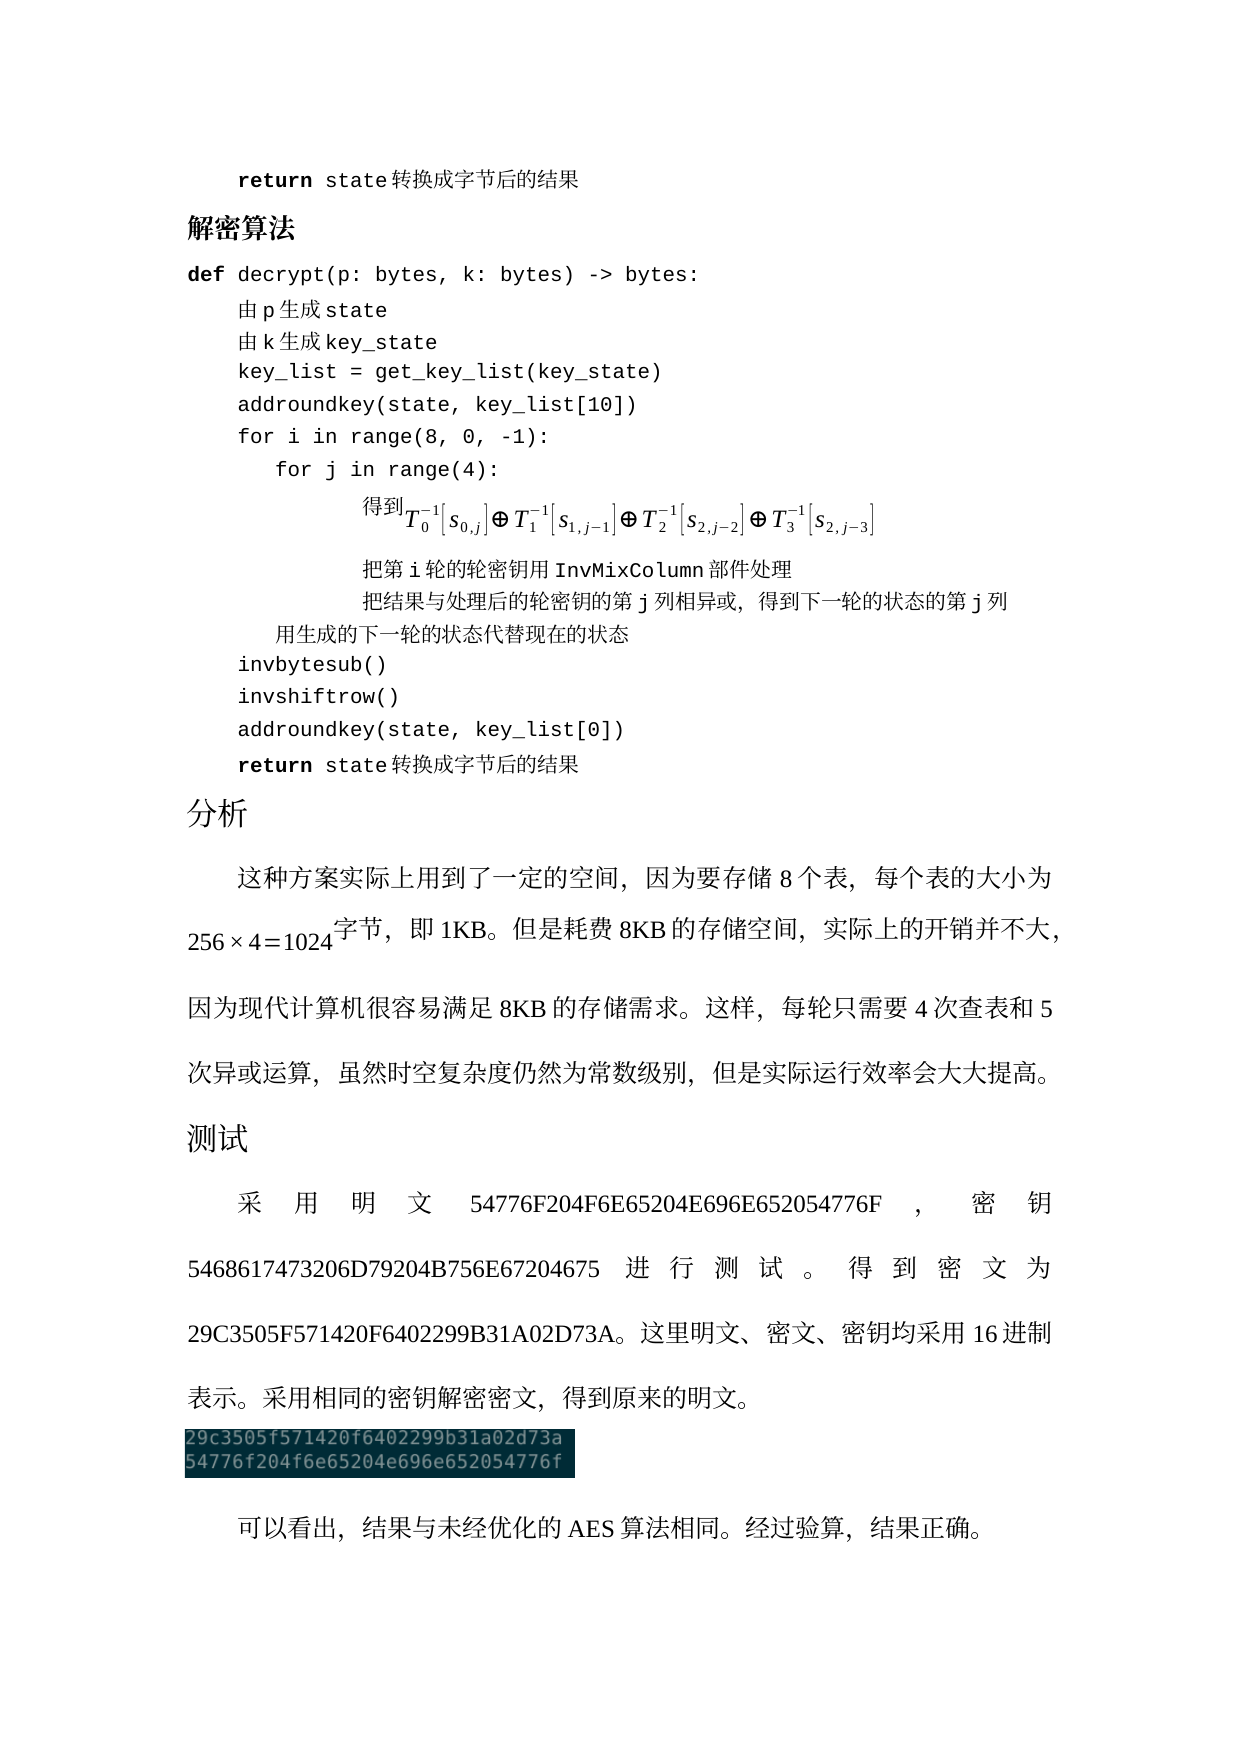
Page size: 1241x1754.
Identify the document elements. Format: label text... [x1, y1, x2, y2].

picture [340, 1455, 348, 1469]
picture [553, 1456, 560, 1468]
picture [211, 1455, 218, 1467]
picture [541, 1455, 550, 1468]
text addroundkey(state, key_list[10]) [187, 389, 1053, 422]
picture [269, 1455, 278, 1468]
picture [352, 1429, 360, 1444]
picture [328, 1455, 337, 1468]
text invbytesub() [187, 649, 1053, 682]
picture [387, 1431, 396, 1442]
picture [222, 1439, 230, 1445]
picture [459, 1455, 466, 1469]
subtitle 分析 [186, 779, 1053, 844]
picture [494, 1455, 501, 1468]
picture [459, 1431, 466, 1445]
picture [482, 1434, 490, 1444]
picture [281, 1455, 289, 1467]
picture [411, 1431, 419, 1444]
picture [246, 1431, 254, 1444]
picture [258, 1431, 265, 1445]
text 得到 [187, 487, 1053, 552]
picture [482, 1455, 491, 1468]
picture [258, 1455, 265, 1468]
picture [543, 1432, 549, 1442]
picture [423, 1431, 431, 1444]
picture [293, 1431, 301, 1439]
picture [530, 1455, 537, 1467]
picture [352, 1455, 360, 1468]
picture [553, 1434, 561, 1444]
picture [400, 1431, 407, 1438]
picture [234, 1431, 241, 1445]
subtitle 测试 [186, 1104, 1053, 1169]
picture [234, 1455, 242, 1468]
picture [306, 1431, 313, 1444]
picture [222, 1455, 230, 1463]
picture [470, 1455, 478, 1468]
picture [471, 1431, 478, 1444]
subtitle 解密算法 [187, 194, 1008, 259]
text for i in range(8, 0, -1): [187, 422, 1053, 454]
picture [376, 1431, 384, 1444]
text 把第i轮的轮密钥用InvMixColumn部件处理 [187, 552, 1053, 584]
picture [376, 1455, 384, 1468]
picture [317, 1458, 325, 1468]
text 可以看出，结果与未经优化的AES算法相同。经过验算，结果正确。 [187, 1494, 1053, 1559]
text 用生成的下一轮的状态代替现在的状态 [187, 617, 1053, 649]
picture [423, 1455, 431, 1468]
picture [447, 1455, 455, 1468]
text return state转换成字节后的结果 [187, 162, 1053, 194]
picture [506, 1431, 513, 1444]
picture [270, 1431, 277, 1443]
picture [329, 1431, 336, 1438]
picture [494, 1431, 502, 1444]
text invshiftrow() [187, 682, 1053, 714]
picture [518, 1455, 525, 1468]
text 采用明文54776F204F6E65204E696E652054776F，密钥5468617473206D79204B756E67204675进行测试。得到密文为29C3505F571420F6402299B31A02D73A。这里明文、密文、密钥均采用16进制表示。采用相同的密钥解密密文，得到原来的明文。 [187, 1169, 1053, 1429]
picture [399, 1456, 408, 1468]
picture [246, 1455, 253, 1468]
picture [198, 1455, 207, 1468]
text for j in range(4): [187, 454, 1053, 487]
picture [411, 1455, 420, 1465]
picture [222, 1431, 230, 1438]
picture [187, 1431, 194, 1444]
picture [364, 1455, 372, 1468]
picture [447, 1429, 455, 1444]
text return state转换成字节后的结果 [187, 747, 1053, 779]
picture [517, 1429, 525, 1444]
text addroundkey(state, key_list[0]) [187, 714, 1053, 747]
text def decrypt(p: bytes, k: bytes) -> bytes: [187, 259, 1053, 292]
text 由p生成state [187, 292, 1053, 324]
text 由k生成key_state [187, 324, 1053, 357]
text key_list = get_key_list(key_state) [187, 357, 1053, 389]
text 这种方案实际上用到了一定的空间，因为要存储8个表，每个表的大小为字节，即1KB。但是耗费8KB的存储空间，实际上的开销并不大，因为现代计算机很容易满足8KB的存储需求。这样，每轮只需要4次查表和5次异或运算，虽然时空复杂度仍然为常数级别，但是实际运行效率会大大提高。 [187, 844, 1053, 1104]
picture [435, 1458, 443, 1468]
picture [435, 1431, 443, 1444]
text 把结果与处理后的轮密钥的第j列相异或，得到下一轮的状态的第j列 [187, 584, 1053, 617]
picture [305, 1455, 313, 1468]
picture [364, 1431, 372, 1444]
picture [281, 1431, 289, 1445]
picture [530, 1431, 537, 1443]
picture [198, 1431, 207, 1445]
picture [187, 1455, 194, 1468]
picture [210, 1434, 218, 1442]
picture [506, 1455, 514, 1468]
picture [317, 1431, 325, 1444]
picture [293, 1456, 301, 1468]
picture [388, 1458, 396, 1468]
picture [340, 1431, 349, 1444]
